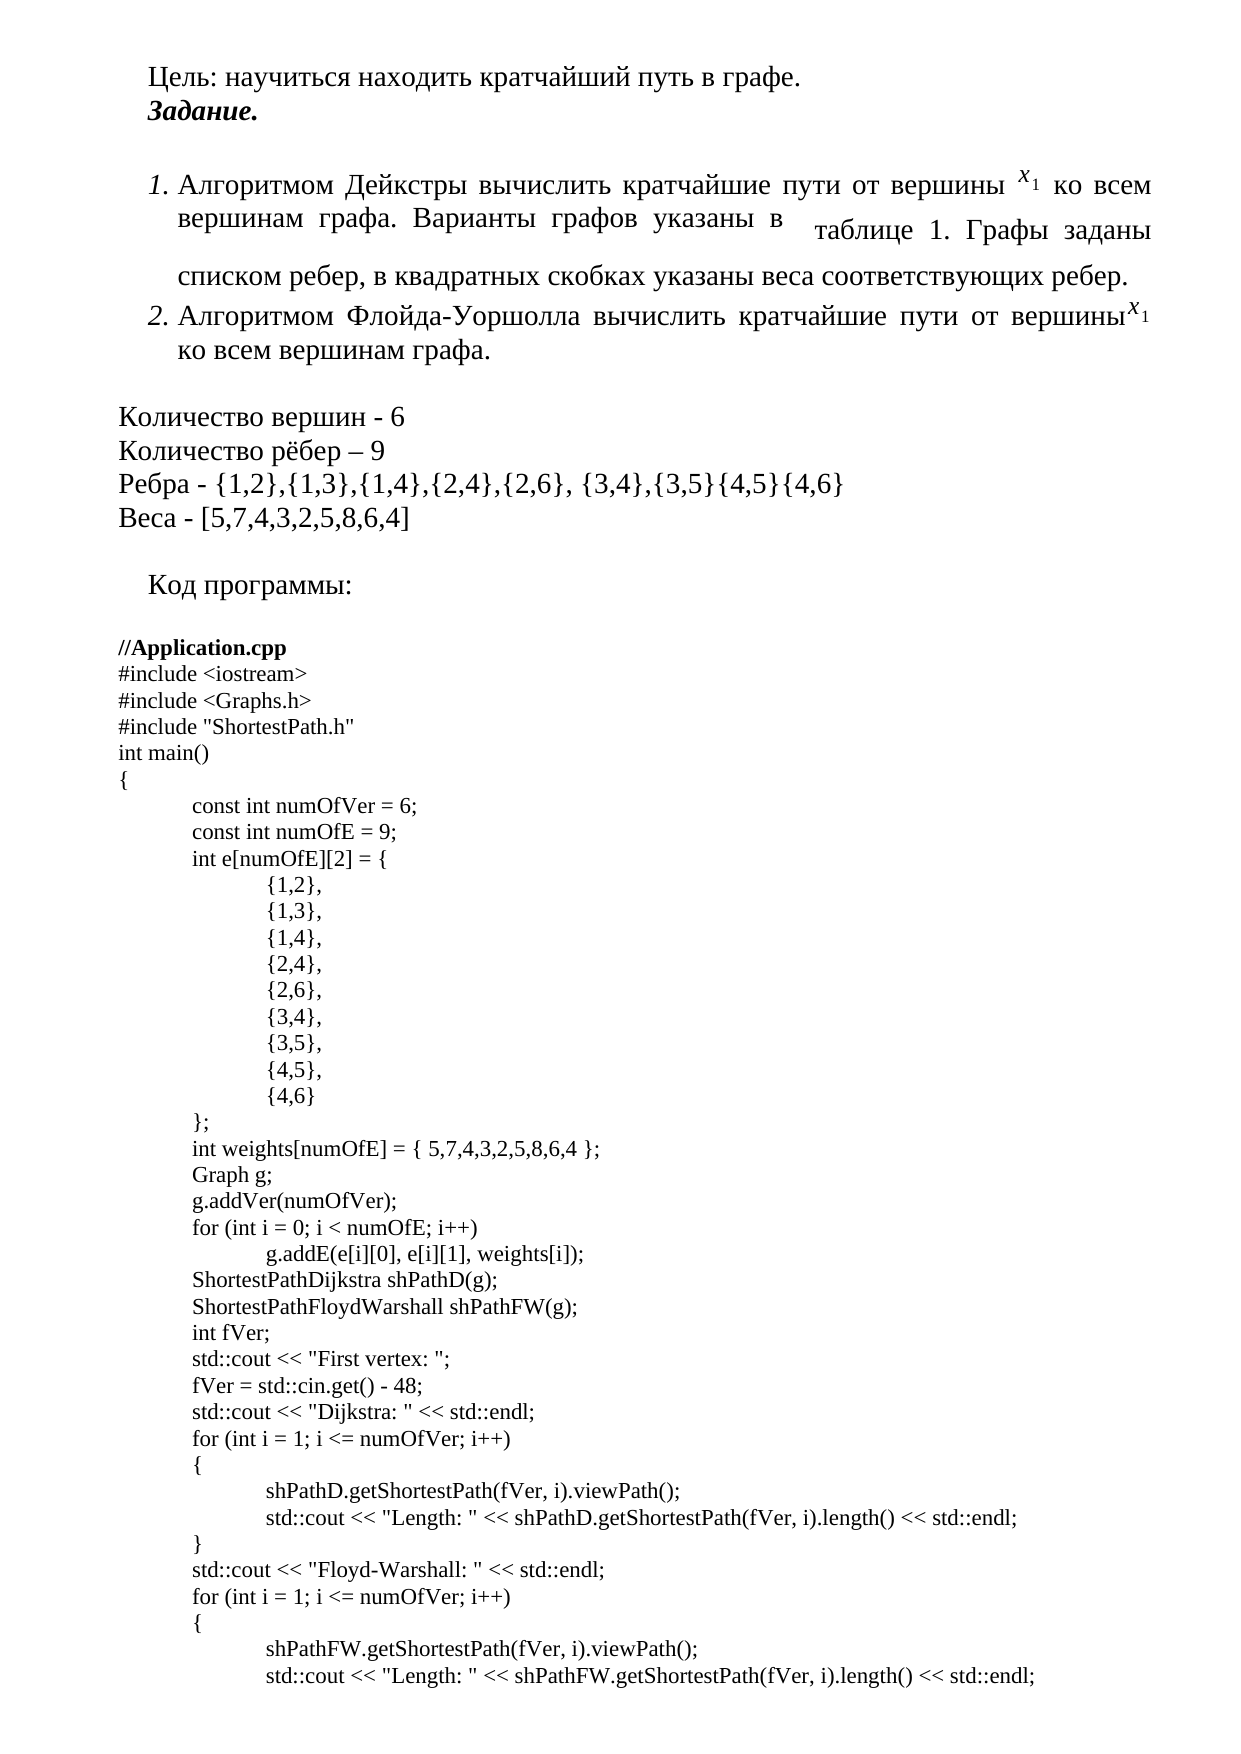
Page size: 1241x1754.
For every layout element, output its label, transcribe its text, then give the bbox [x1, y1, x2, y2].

text std::cout << "Length: " << shPathFW.getShortestPath(fVer, i).length() << std::endl; [118, 1662, 1152, 1688]
text int weights[numOfE] = { 5,7,4,3,2,5,8,6,4 }; [118, 1135, 1152, 1161]
text for (int i = 0; i < numOfE; i++) [118, 1214, 1152, 1240]
text int e[numOfE][2] = { [118, 845, 1152, 871]
text std::cout << "Length: " << shPathD.getShortestPath(fVer, i).length() << std::endl; [118, 1504, 1152, 1530]
text { [118, 766, 1152, 792]
text Ребра - {1,2},{1,3},{1,4},{2,4},{2,6}, {3,4},{3,5}{4,5}{4,6} [118, 466, 1152, 500]
text ShortestPathDijkstra shPathD(g); [118, 1266, 1152, 1293]
text Задание. [118, 93, 1152, 126]
text Количество рёбер – 9 [118, 433, 1152, 466]
text shPathFW.getShortestPath(fVer, i).viewPath(); [118, 1635, 1152, 1662]
text {3,4}, [118, 1003, 1152, 1029]
text #include "ShortestPath.h" [118, 713, 1152, 739]
text fVer = std::cin.get() - 48; [118, 1372, 1152, 1398]
text //Application.cpp [118, 634, 1152, 660]
list Алгоритмом Флойда-Уоршолла вычислить кратчайшие пути от вершины ко всем вершинам графа. [148, 291, 1152, 366]
text g.addE(e[i][0], e[i][1], weights[i]); [118, 1240, 1152, 1266]
text {1,4}, [118, 924, 1152, 950]
text std::cout << "First vertex: "; [118, 1346, 1152, 1372]
text {2,6}, [118, 977, 1152, 1003]
text #include <iostream> [118, 660, 1152, 687]
text const int numOfVer = 6; [118, 792, 1152, 818]
text g.addVer(numOfVer); [118, 1187, 1152, 1214]
text std::cout << "Dijkstra: " << std::endl; [118, 1398, 1152, 1424]
text {3,5}, [118, 1029, 1152, 1056]
text { [118, 1451, 1152, 1477]
text #include <Graphs.h> [118, 687, 1152, 713]
text } [118, 1530, 1152, 1556]
text {1,3}, [118, 897, 1152, 924]
text std::cout << "Floyd-Warshall: " << std::endl; [118, 1556, 1152, 1583]
text Graph g; [118, 1161, 1152, 1187]
text const int numOfE = 9; [118, 818, 1152, 845]
text Код программы: [118, 567, 1152, 600]
text Цель: научиться находить кратчайший путь в графе. [118, 59, 1152, 93]
text {1,2}, [118, 871, 1152, 897]
text for (int i = 1; i <= numOfVer; i++) [118, 1583, 1152, 1609]
list Алгоритмом Дейкстры вычислить кратчайшие пути от вершины ко всем вершинам графа. Варианты графов указаны в таблице 1. Графы заданы списком ребер, в квадратных скобках указаны веса соответствующих ребер. [148, 160, 1152, 291]
text shPathD.getShortestPath(fVer, i).viewPath(); [118, 1477, 1152, 1504]
text int fVer; [118, 1319, 1152, 1346]
text {4,5}, [118, 1056, 1152, 1082]
text ShortestPathFloydWarshall shPathFW(g); [118, 1293, 1152, 1319]
text }; [118, 1108, 1152, 1135]
text {4,6} [118, 1082, 1152, 1108]
text Количество вершин - 6 [118, 399, 1152, 433]
text Веса - [5,7,4,3,2,5,8,6,4] [118, 500, 1152, 533]
text {2,4}, [118, 950, 1152, 977]
text for (int i = 1; i <= numOfVer; i++) [118, 1424, 1152, 1451]
text { [118, 1609, 1152, 1635]
text int main() [118, 739, 1152, 766]
